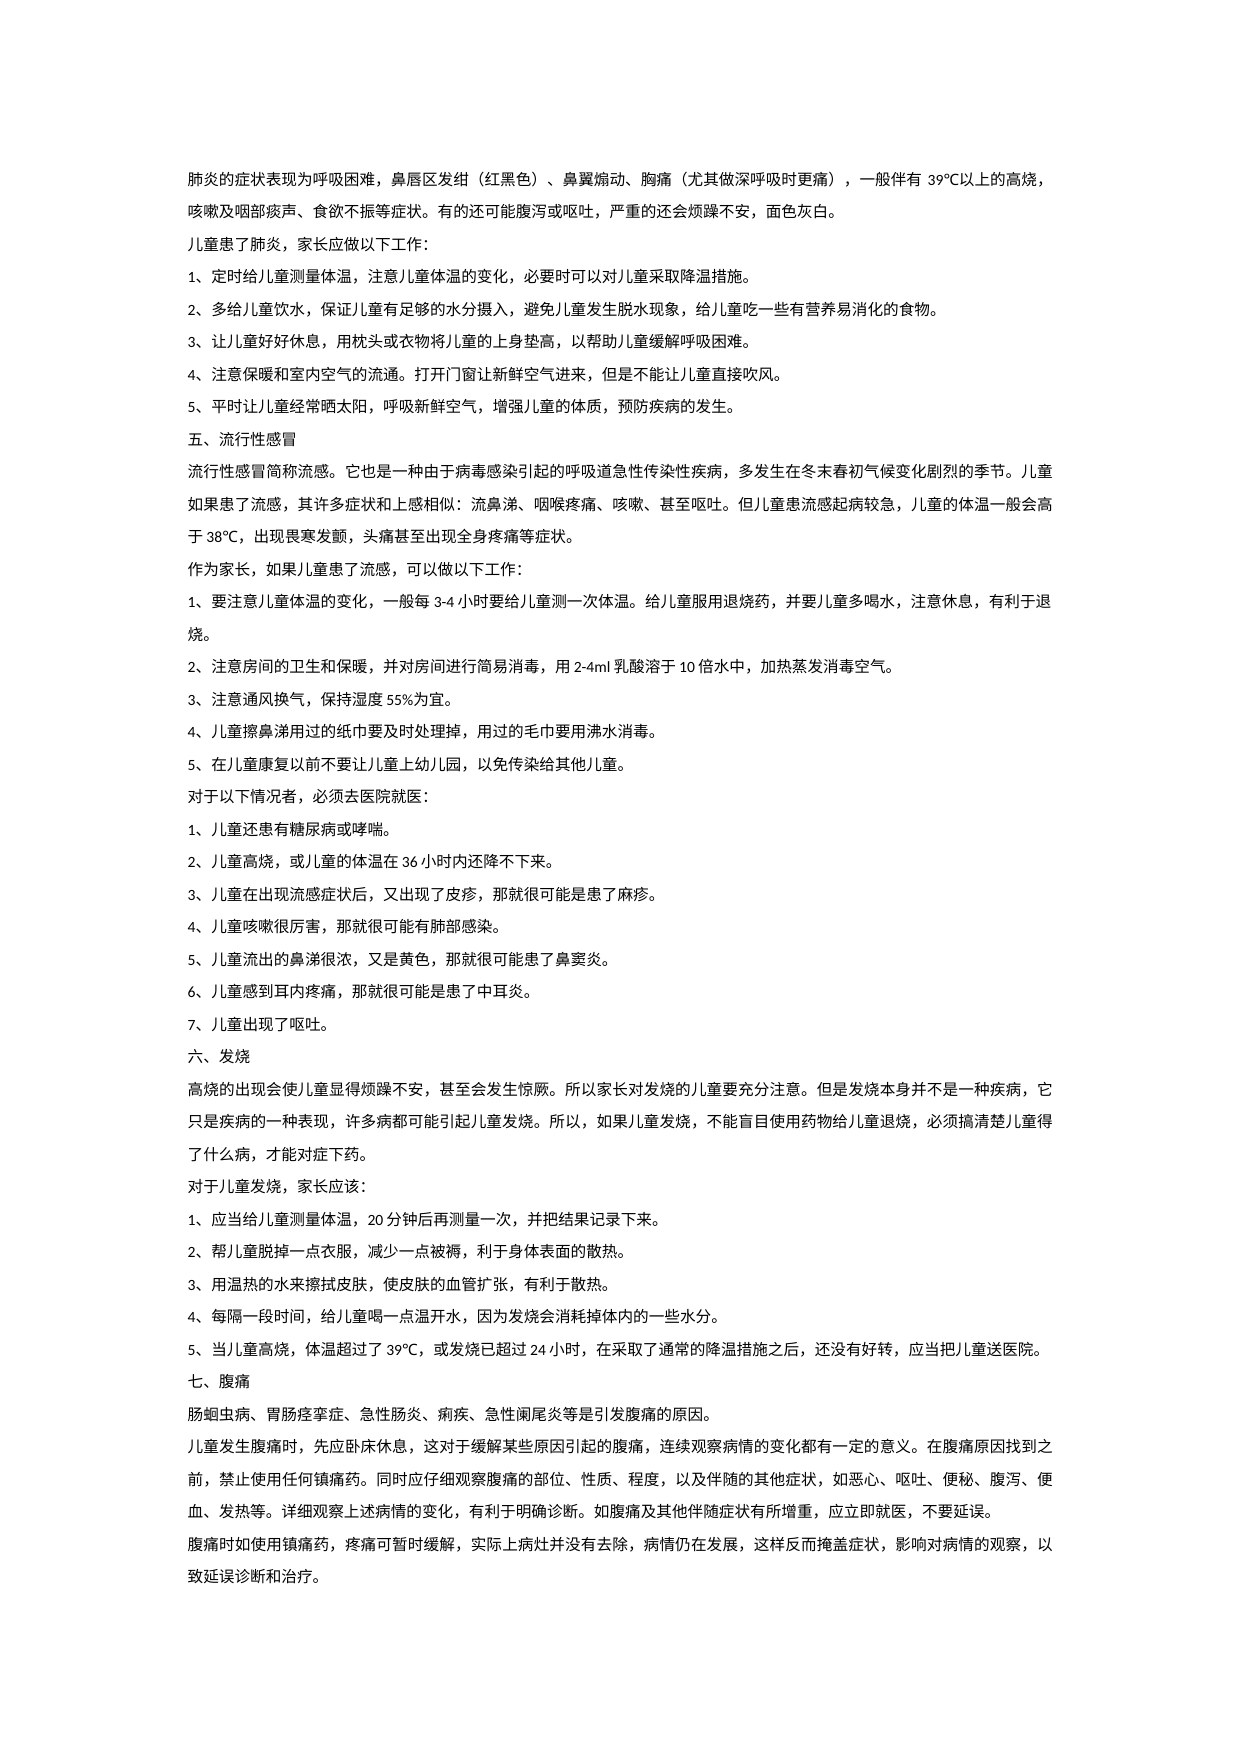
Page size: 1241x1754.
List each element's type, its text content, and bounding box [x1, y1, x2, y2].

text 3、儿童在出现流感症状后，又出现了皮疹，那就很可能是患了麻疹。 [187, 877, 1053, 909]
text 2、注意房间的卫生和保暖，并对房间进行简易消毒，用2-4ml乳酸溶于10倍水中，加热蒸发消毒空气。 [187, 649, 1053, 682]
text 腹痛时如使用镇痛药，疼痛可暂时缓解，实际上病灶并没有去除，病情仍在发展，这样反而掩盖症状，影响对病情的观察，以致延误诊断和治疗。 [187, 1527, 1053, 1592]
text 7、儿童出现了呕吐。 [187, 1007, 1053, 1039]
text 儿童发生腹痛时，先应卧床休息，这对于缓解某些原因引起的腹痛，连续观察病情的变化都有一定的意义。在腹痛原因找到之前，禁止使用任何镇痛药。同时应仔细观察腹痛的部位、性质、程度，以及伴随的其他症状，如恶心、呕吐、便秘、腹泻、便血、发热等。详细观察上述病情的变化，有利于明确诊断。如腹痛及其他伴随症状有所增重，应立即就医，不要延误。 [187, 1429, 1053, 1527]
text 4、注意保暖和室内空气的流通。打开门窗让新鲜空气进来，但是不能让儿童直接吹风。 [187, 357, 1053, 389]
text 5、当儿童高烧，体温超过了39℃，或发烧已超过24小时，在采取了通常的降温措施之后，还没有好转，应当把儿童送医院。 [187, 1332, 1053, 1364]
text 2、儿童高烧，或儿童的体温在36小时内还降不下来。 [187, 844, 1053, 877]
text 流行性感冒简称流感。它也是一种由于病毒感染引起的呼吸道急性传染性疾病，多发生在冬末春初气候变化剧烈的季节。儿童如果患了流感，其许多症状和上感相似：流鼻涕、咽喉疼痛、咳嗽、甚至呕吐。但儿童患流感起病较急，儿童的体温一般会高于38℃，出现畏寒发颤，头痛甚至出现全身疼痛等症状。 [187, 454, 1053, 552]
text 儿童患了肺炎，家长应做以下工作： [187, 227, 1053, 259]
text 1、应当给儿童测量体温，20分钟后再测量一次，并把结果记录下来。 [187, 1202, 1053, 1234]
text 高烧的出现会使儿童显得烦躁不安，甚至会发生惊厥。所以家长对发烧的儿童要充分注意。但是发烧本身并不是一种疾病，它只是疾病的一种表现，许多病都可能引起儿童发烧。所以，如果儿童发烧，不能盲目使用药物给儿童退烧，必须搞清楚儿童得了什么病，才能对症下药。 [187, 1072, 1053, 1169]
text 6、儿童感到耳内疼痛，那就很可能是患了中耳炎。 [187, 974, 1053, 1007]
text 1、定时给儿童测量体温，注意儿童体温的变化，必要时可以对儿童采取降温措施。 [187, 259, 1053, 292]
text 肠蛔虫病、胃肠痉挛症、急性肠炎、痢疾、急性阑尾炎等是引发腹痛的原因。 [187, 1397, 1053, 1429]
text 对于以下情况者，必须去医院就医： [187, 779, 1053, 812]
text 3、注意通风换气，保持湿度55%为宜。 [187, 682, 1053, 714]
text 1、儿童还患有糖尿病或哮喘。 [187, 812, 1053, 844]
text 对于儿童发烧，家长应该： [187, 1169, 1053, 1202]
text 4、儿童擦鼻涕用过的纸巾要及时处理掉，用过的毛巾要用沸水消毒。 [187, 714, 1053, 747]
text 4、儿童咳嗽很厉害，那就很可能有肺部感染。 [187, 909, 1053, 942]
text 5、平时让儿童经常晒太阳，呼吸新鲜空气，增强儿童的体质，预防疾病的发生。 [187, 389, 1053, 422]
text 六、发烧 [187, 1039, 1053, 1072]
text 3、用温热的水来擦拭皮肤，使皮肤的血管扩张，有利于散热。 [187, 1267, 1053, 1299]
text 4、每隔一段时间，给儿童喝一点温开水，因为发烧会消耗掉体内的一些水分。 [187, 1299, 1053, 1332]
text 七、腹痛 [187, 1364, 1053, 1397]
text 五、流行性感冒 [187, 422, 1053, 454]
text 5、在儿童康复以前不要让儿童上幼儿园，以免传染给其他儿童。 [187, 747, 1053, 779]
text 2、多给儿童饮水，保证儿童有足够的水分摄入，避免儿童发生脱水现象，给儿童吃一些有营养易消化的食物。 [187, 292, 1053, 324]
text 2、帮儿童脱掉一点衣服，减少一点被褥，利于身体表面的散热。 [187, 1234, 1053, 1267]
text 5、儿童流出的鼻涕很浓，又是黄色，那就很可能患了鼻窦炎。 [187, 942, 1053, 974]
text 肺炎的症状表现为呼吸困难，鼻唇区发绀（红黑色）、鼻翼煽动、胸痛（尤其做深呼吸时更痛），一般伴有39℃以上的高烧，咳嗽及咽部痰声、食欲不振等症状。有的还可能腹泻或呕吐，严重的还会烦躁不安，面色灰白。 [187, 162, 1053, 227]
text 3、让儿童好好休息，用枕头或衣物将儿童的上身垫高，以帮助儿童缓解呼吸困难。 [187, 324, 1053, 357]
text 1、要注意儿童体温的变化，一般每3-4小时要给儿童测一次体温。给儿童服用退烧药，并要儿童多喝水，注意休息，有利于退烧。 [187, 584, 1053, 649]
text 作为家长，如果儿童患了流感，可以做以下工作： [187, 552, 1053, 584]
